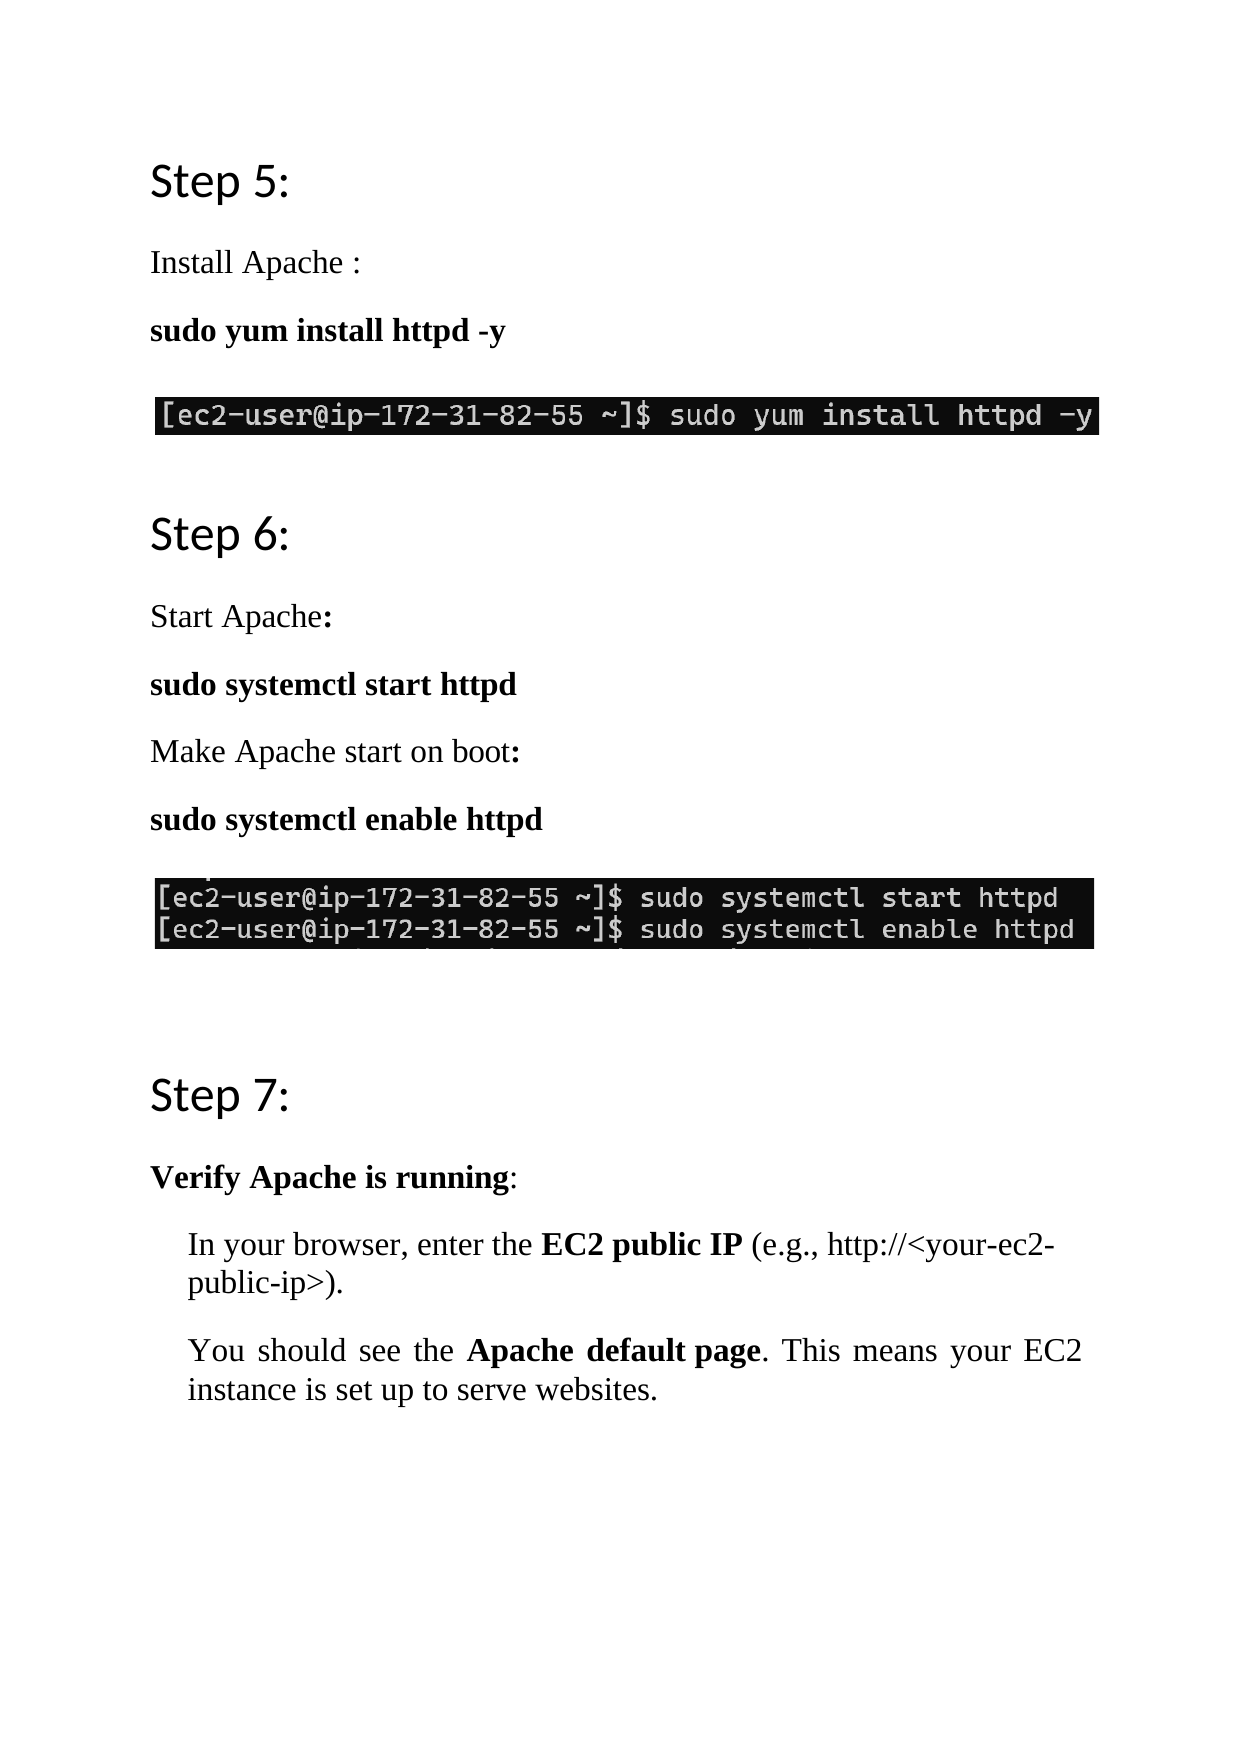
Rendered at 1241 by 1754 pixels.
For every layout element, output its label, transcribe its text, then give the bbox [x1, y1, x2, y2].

subtitle sudo systemctl start httpd [150, 665, 1105, 703]
picture [154, 878, 1095, 949]
subtitle Step 6: [150, 502, 1105, 563]
text sudo systemctl enable httpd [150, 800, 1105, 838]
picture [155, 397, 1100, 435]
subtitle Verify Apache is running: [150, 1157, 1105, 1196]
text You should see the Apache default page. This means your EC2 instance is set up to serve websites. [187, 1330, 1105, 1407]
text Install Apache : [150, 242, 1105, 281]
text Make Apache start on boot: [150, 732, 1105, 770]
subtitle Step 7: [150, 1063, 1105, 1124]
text sudo yum install httpd -y [150, 311, 1105, 349]
subtitle Step 5: [150, 150, 1105, 209]
text In your browser, enter the EC2 public IP (e.g., http://<your-ec2- public-ip>). [187, 1224, 1092, 1301]
text Start Apache: [150, 597, 1105, 635]
